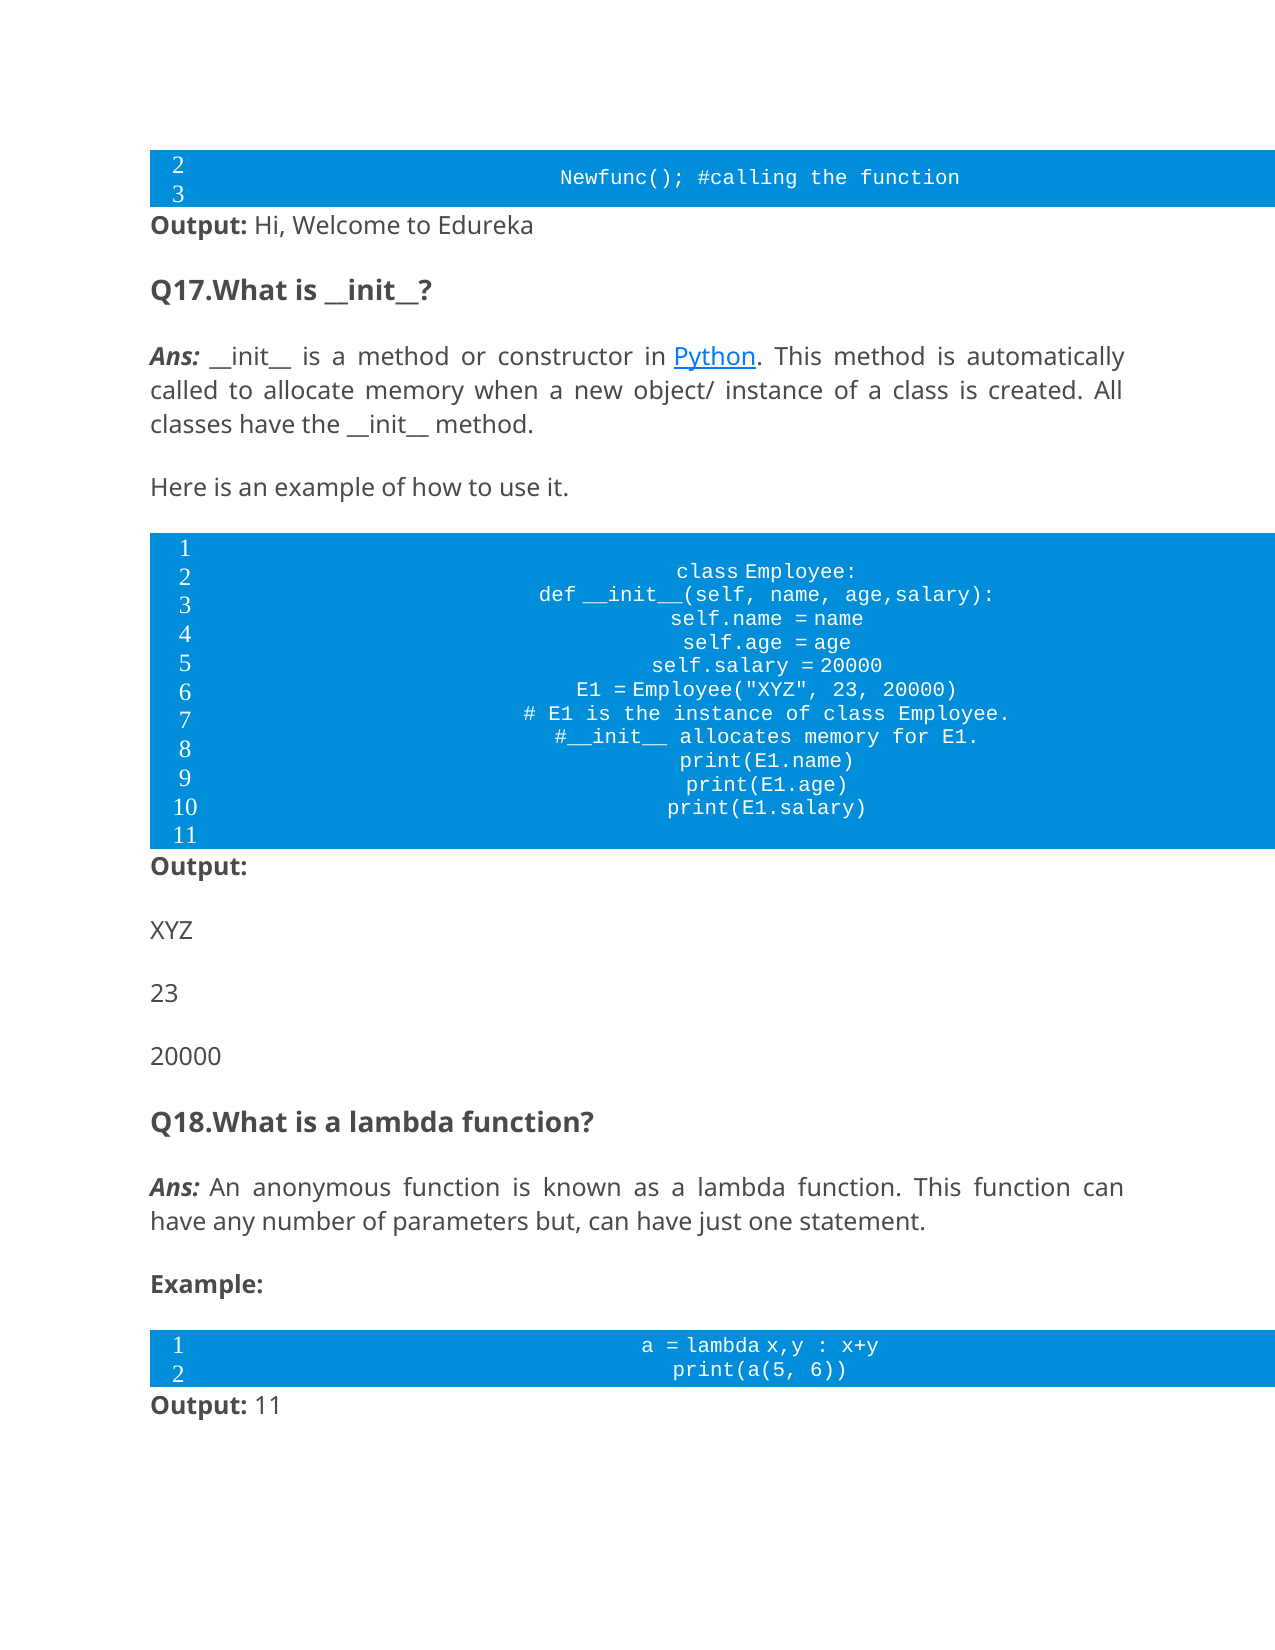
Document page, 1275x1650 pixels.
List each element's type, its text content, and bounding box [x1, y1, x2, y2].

table_header class Employee: def __init__(self, name, age,salary): self.name = name self.age = age self.salary = 20000 E1 = Employee("XYZ", 23, 20000) # E1 is the instance of class Employee. #__init__ allocates memory for E1. print(E1.name) print(E1.age) print(E1.salary) [220, 533, 1275, 849]
text 23 [150, 976, 1125, 1009]
table_header 1 2 3 4 5 6 7 8 9 10 11 [150, 533, 220, 849]
table_header 1 2 3 [150, 150, 206, 207]
text Output: [150, 849, 1125, 883]
text Output: Hi, Welcome to Edureka [150, 207, 1125, 242]
table_header a = lambda x,y : x+y print(a(5, 6)) [206, 1330, 1275, 1387]
text Q17.What is __init__? [150, 271, 1125, 309]
text Ans: An anonymous function is known as a lambda function. This function can have any number of parameters but, can have just one statement. [150, 1169, 1125, 1238]
text Q18.What is a lambda function? [150, 1102, 1125, 1140]
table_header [206, 150, 1275, 207]
table_header 1 2 [150, 1330, 206, 1387]
text Output: 11 [150, 1387, 1125, 1422]
text Example: [150, 1267, 1125, 1301]
text Here is an example of how to use it. [150, 469, 1125, 504]
text Ans: __init__ is a method or constructor in Python. This method is automatically called to allocate memory when a new object/ instance of a class is created. All classes have the __init__ method. [150, 338, 1125, 440]
text 20000 [150, 1039, 1125, 1073]
text XYZ [150, 912, 1125, 946]
